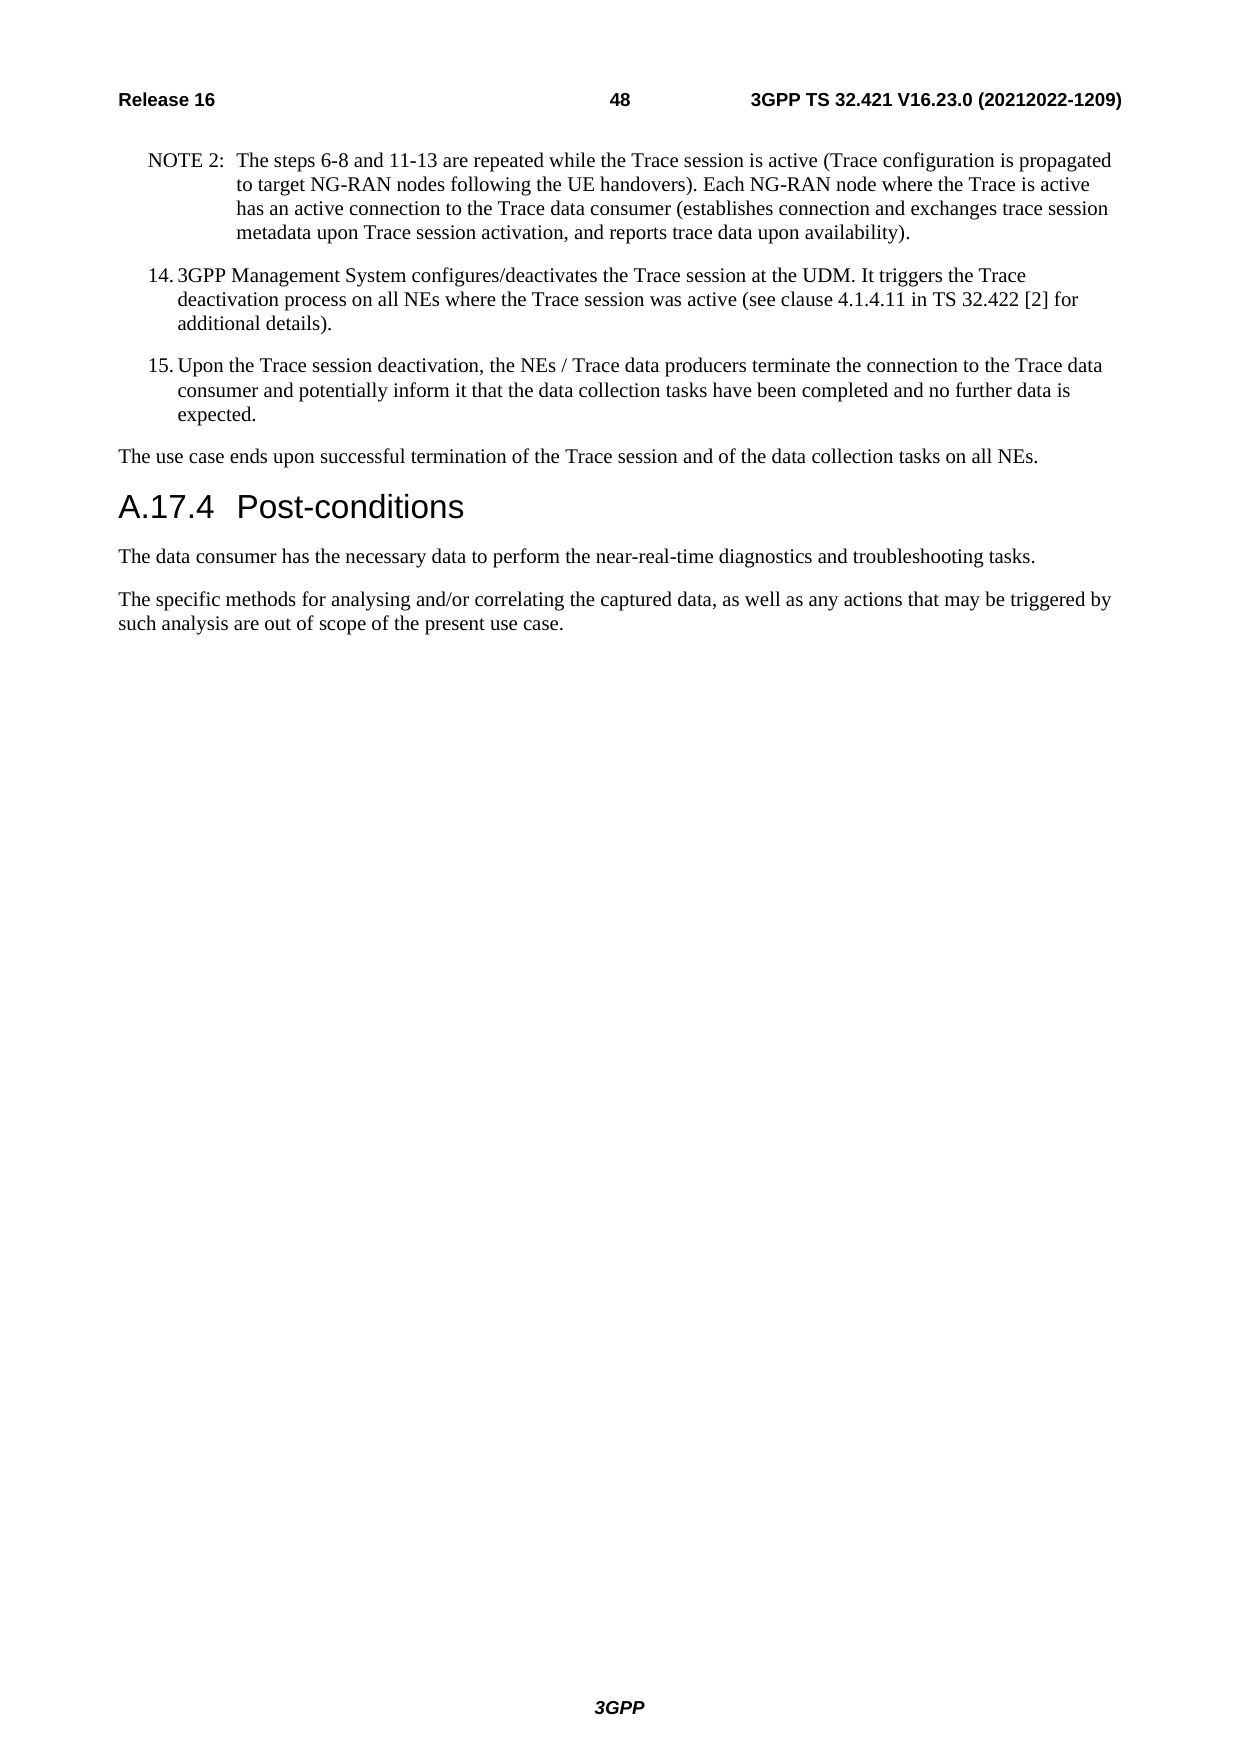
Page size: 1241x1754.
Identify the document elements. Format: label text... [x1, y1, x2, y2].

text The data consumer has the necessary data to perform the near-real-time diagnostics and troubleshooting tasks. [118, 544, 1122, 568]
text The use case ends upon successful termination of the Trace session and of the data collection tasks on all NEs. [118, 444, 1122, 468]
text 14. 3GPP Management System configures/deactivates the Trace session at the UDM. It triggers the Trace deactivation process on all NEs where the Trace session was active (see clause 4.1.4.11 in TS 32.422 [2] for additional details). [148, 262, 1122, 335]
text NOTE 2: The steps 6-8 and 11-13 are repeated while the Trace session is active (Trace configuration is propagated to target NG-RAN nodes following the UE handovers). Each NG-RAN node where the Trace is active has an active connection to the Trace data consumer (establishes connection and exchanges trace session metadata upon Trace session activation, and reports trace data upon availability). [148, 147, 1122, 244]
text The specific methods for analysing and/or correlating the captured data, as well as any actions that may be triggered by such analysis are out of scope of the present use case. [118, 587, 1122, 635]
subtitle A.17.4 Post-conditions [118, 487, 1122, 526]
text 15. Upon the Trace session deactivation, the NEs / Trace data producers terminate the connection to the Trace data consumer and potentially inform it that the data collection tasks have been completed and no further data is expected. [148, 353, 1122, 426]
